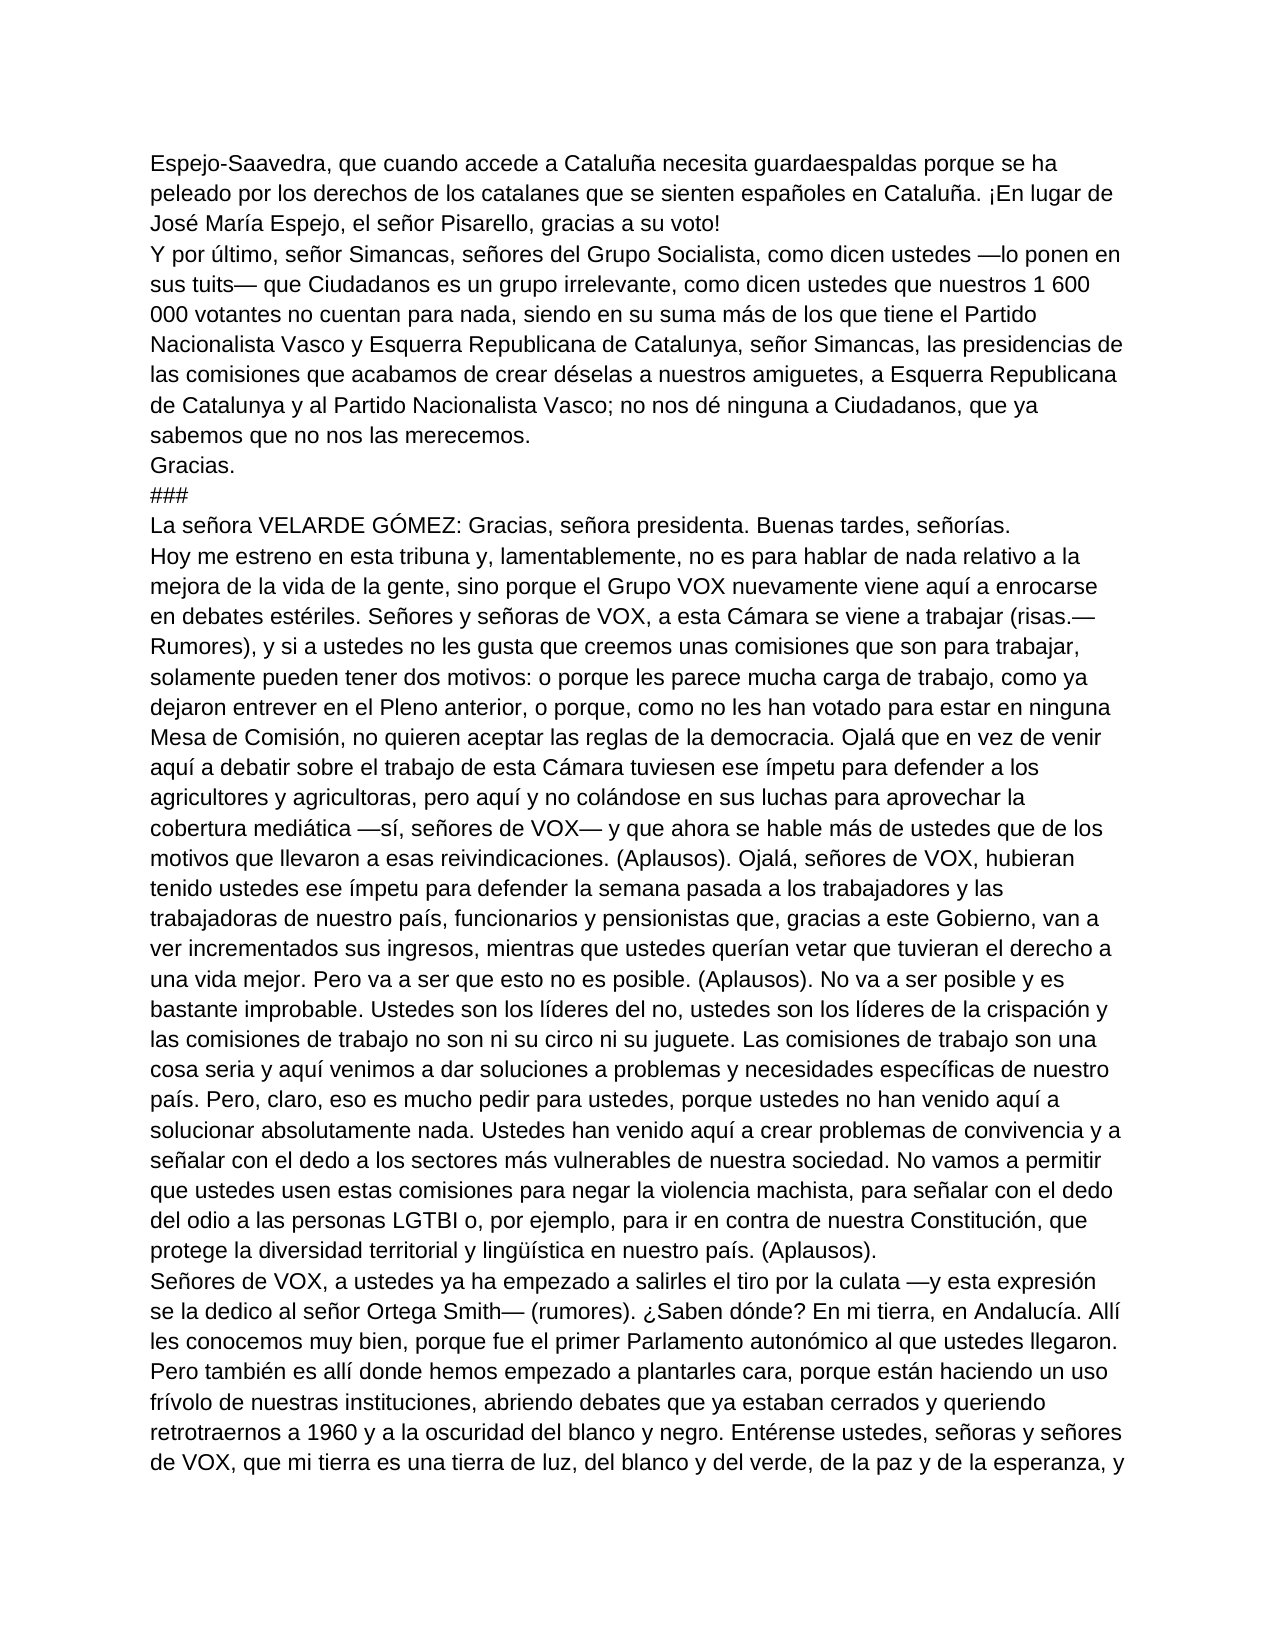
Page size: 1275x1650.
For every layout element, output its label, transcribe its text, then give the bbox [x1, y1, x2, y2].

text La señora VELARDE GÓMEZ: Gracias, señora presidenta. Buenas tardes, señorías. [150, 512, 1125, 539]
text Gracias. [150, 452, 1125, 478]
text ### [150, 482, 1125, 509]
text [150, 150, 1125, 237]
text Y por último, señor Simancas, señores del Grupo Socialista, como dicen ustedes —lo ponen en sus tuits— que Ciudadanos es un grupo irrelevante, como dicen ustedes que nuestros 1 600 000 votantes no cuentan para nada, siendo en su suma más de los que tiene el Partido Nacionalista Vasco y Esquerra Republicana de Catalunya, señor Simancas, las presidencias de las comisiones que acabamos de crear déselas a nuestros amiguetes, a Esquerra Republicana de Catalunya y al Partido Nacionalista Vasco; no nos dé ninguna a Ciudadanos, que ya sabemos que no nos las merecemos. [150, 241, 1125, 448]
text Hoy me estreno en esta tribuna y, lamentablemente, no es para hablar de nada relativo a la mejora de la vida de la gente, sino porque el Grupo VOX nuevamente viene aquí a enrocarse en debates estériles. Señores y señoras de VOX, a esta Cámara se viene a trabajar (risas.—Rumores), y si a ustedes no les gusta que creemos unas comisiones que son para trabajar, solamente pueden tener dos motivos: o porque les parece mucha carga de trabajo, como ya dejaron entrever en el Pleno anterior, o porque, como no les han votado para estar en ninguna Mesa de Comisión, no quieren aceptar las reglas de la democracia. Ojalá que en vez de venir aquí a debatir sobre el trabajo de esta Cámara tuviesen ese ímpetu para defender a los agricultores y agricultoras, pero aquí y no colándose en sus luchas para aprovechar la cobertura mediática —sí, señores de VOX— y que ahora se hable más de ustedes que de los motivos que llevaron a esas reivindicaciones. (Aplausos). Ojalá, señores de VOX, hubieran tenido ustedes ese ímpetu para defender la semana pasada a los trabajadores y las trabajadoras de nuestro país, funcionarios y pensionistas que, gracias a este Gobierno, van a ver incrementados sus ingresos, mientras que ustedes querían vetar que tuvieran el derecho a una vida mejor. Pero va a ser que esto no es posible. (Aplausos). No va a ser posible y es bastante improbable. Ustedes son los líderes del no, ustedes son los líderes de la crispación y las comisiones de trabajo no son ni su circo ni su juguete. Las comisiones de trabajo son una cosa seria y aquí venimos a dar soluciones a problemas y necesidades específicas de nuestro país. Pero, claro, eso es mucho pedir para ustedes, porque ustedes no han venido aquí a solucionar absolutamente nada. Ustedes han venido aquí a crear problemas de convivencia y a señalar con el dedo a los sectores más vulnerables de nuestra sociedad. No vamos a permitir que ustedes usen estas comisiones para negar la violencia machista, para señalar con el dedo del odio a las personas LGTBI o, por ejemplo, para ir en contra de nuestra Constitución, que protege la diversidad territorial y lingüística en nuestro país. (Aplausos). [150, 543, 1125, 1264]
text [150, 1268, 1125, 1475]
